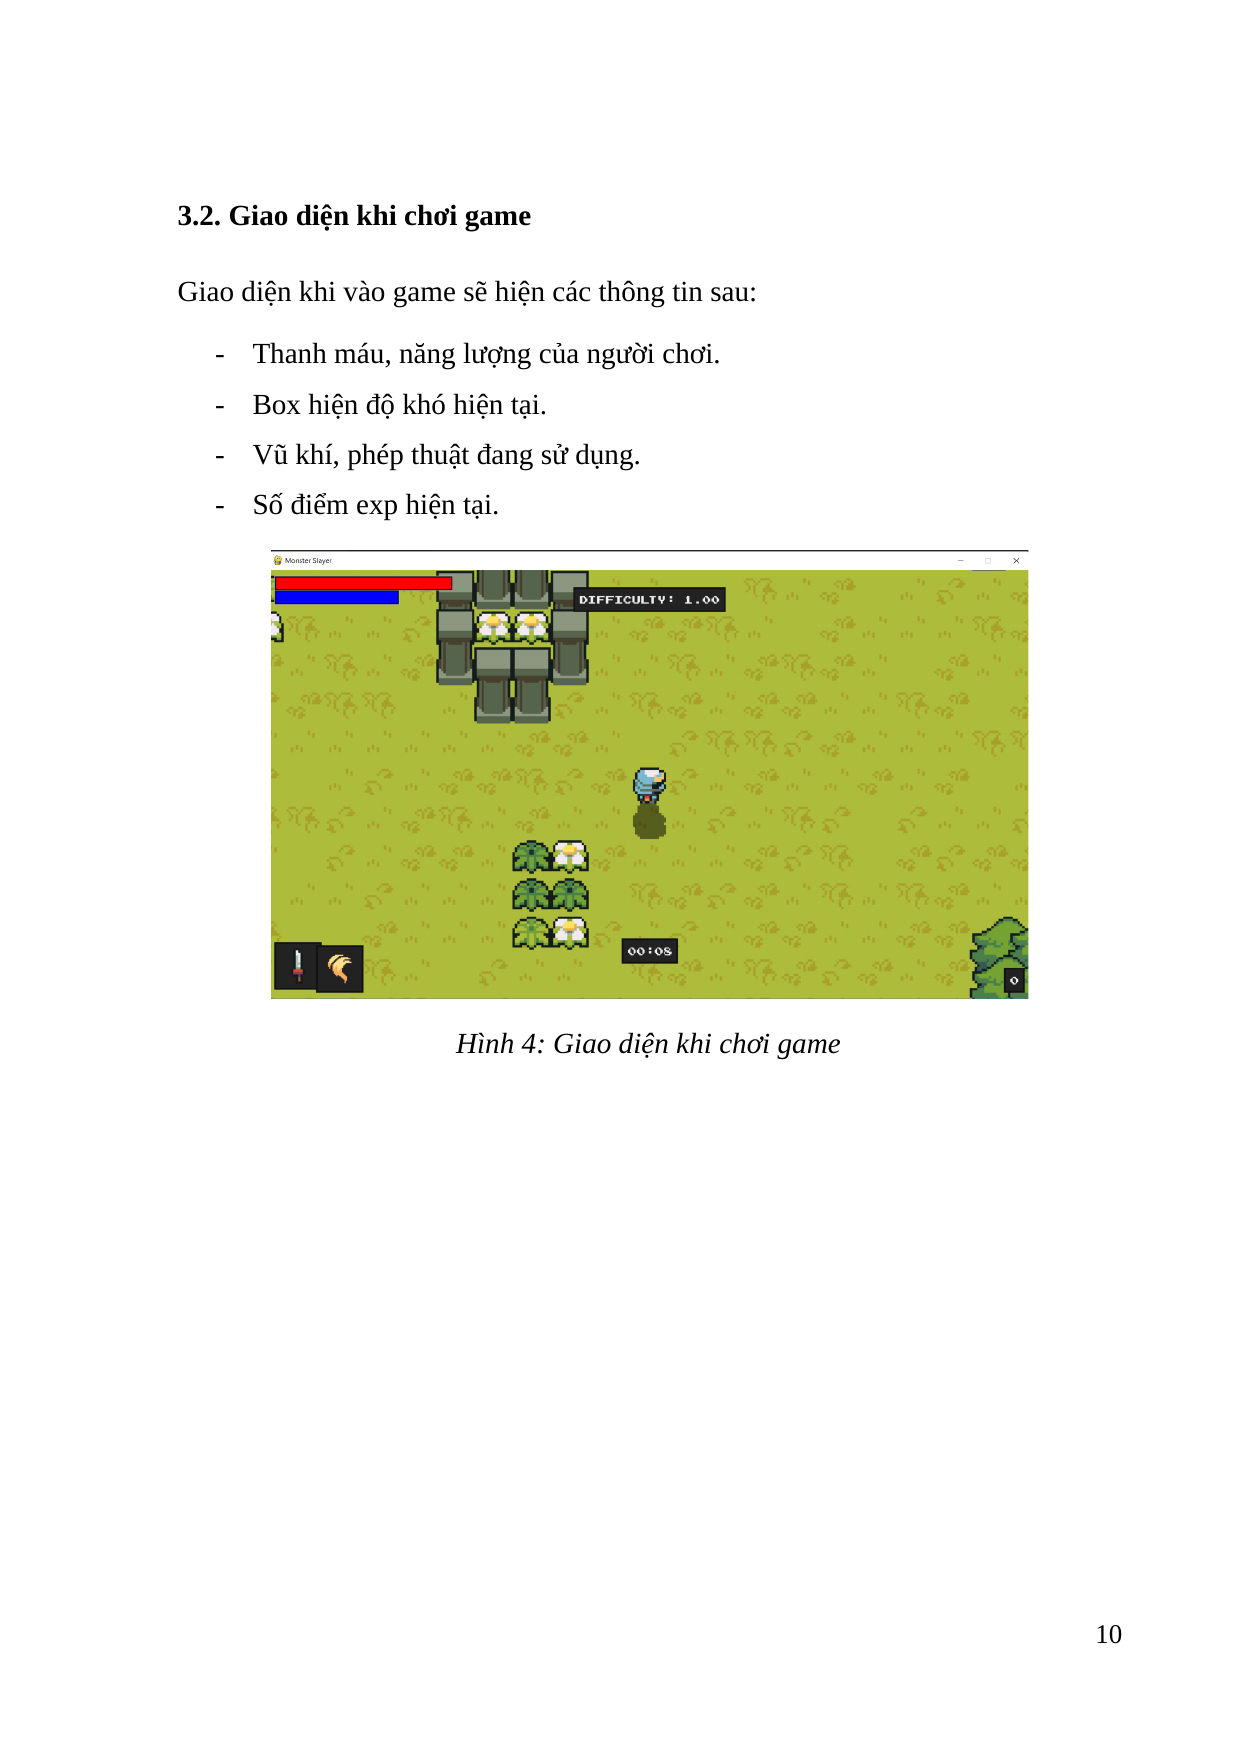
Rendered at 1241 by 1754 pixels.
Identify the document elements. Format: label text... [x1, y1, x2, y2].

text Giao diện khi vào game sẽ hiện các thông tin sau: [177, 274, 1122, 307]
text Hình 4: Giao diện khi chơi game [177, 1026, 1122, 1060]
list Số điểm exp hiện tại. [215, 487, 1122, 521]
list Box hiện độ khó hiện tại. [215, 387, 1122, 420]
picture [271, 550, 1029, 999]
list Thanh máu, năng lượng của người chơi. [215, 337, 1122, 370]
list Vũ khí, phép thuật đang sử dụng. [215, 437, 1122, 471]
subtitle 3.2. Giao diện khi chơi game [177, 198, 1122, 232]
